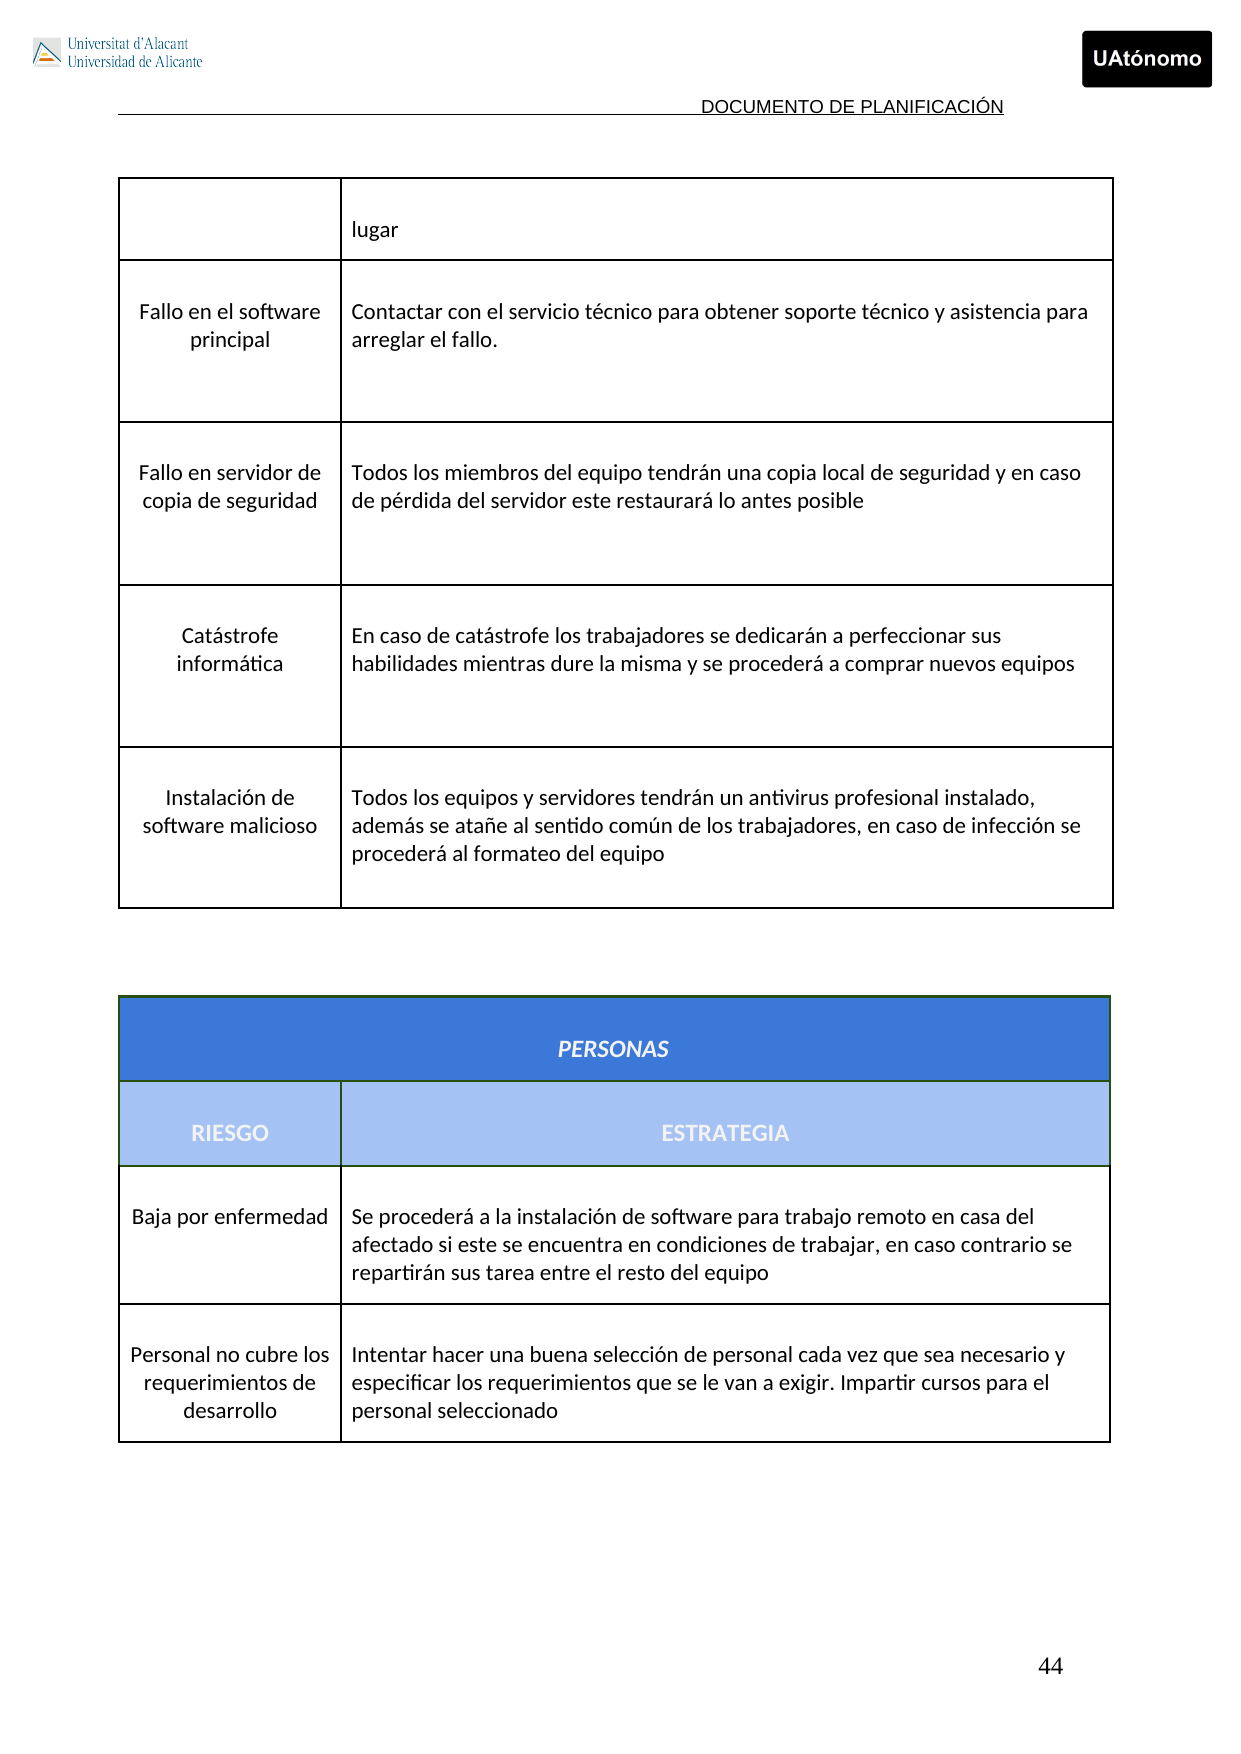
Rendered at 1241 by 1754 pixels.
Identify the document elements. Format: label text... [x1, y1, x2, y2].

table_cell Todos los miembros del equipo tendrán una copia local de seguridad y en caso de pérdida del servidor este restaurará lo antes posible [342, 423, 1112, 584]
table_cell Contactar con el servicio técnico para obtener soporte técnico y asistencia para arreglar el fallo. [342, 261, 1112, 421]
table_cell Instalación de software malicioso [120, 748, 340, 907]
table_cell Catástrofe informática [120, 586, 340, 746]
table_cell Todos los equipos y servidores tendrán un antivirus profesional instalado, además se atañe al sentido común de los trabajadores, en caso de infección se procederá al formateo del equipo [342, 748, 1112, 907]
table_cell Fallo en servidor de copia de seguridad [120, 423, 340, 584]
picture [1082, 30, 1213, 88]
table_header PERSONAS [120, 998, 1109, 1080]
table_cell Intentar hacer una buena selección de personal cada vez que sea necesario y especificar los requerimientos que se le van a exigir. Impartir cursos para el personal seleccionado [342, 1305, 1109, 1441]
table_cell Se procederá a la instalación de software para trabajo remoto en casa del afectado si este se encuentra en condiciones de trabajar, en caso contrario se repartirán sus tarea entre el resto del equipo [342, 1167, 1109, 1303]
table_cell ESTRATEGIA [342, 1082, 1109, 1165]
table_cell Fallo en el software principal [120, 261, 340, 421]
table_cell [342, 179, 1112, 259]
picture [27, 30, 208, 74]
table_cell RIESGO [120, 1082, 340, 1165]
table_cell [120, 179, 340, 259]
table_cell Personal no cubre los requerimientos de desarrollo [120, 1305, 340, 1441]
table_cell En caso de catástrofe los trabajadores se dedicarán a perfeccionar sus habilidades mientras dure la misma y se procederá a comprar nuevos equipos [342, 586, 1112, 746]
table_cell Baja por enfermedad [120, 1167, 340, 1303]
